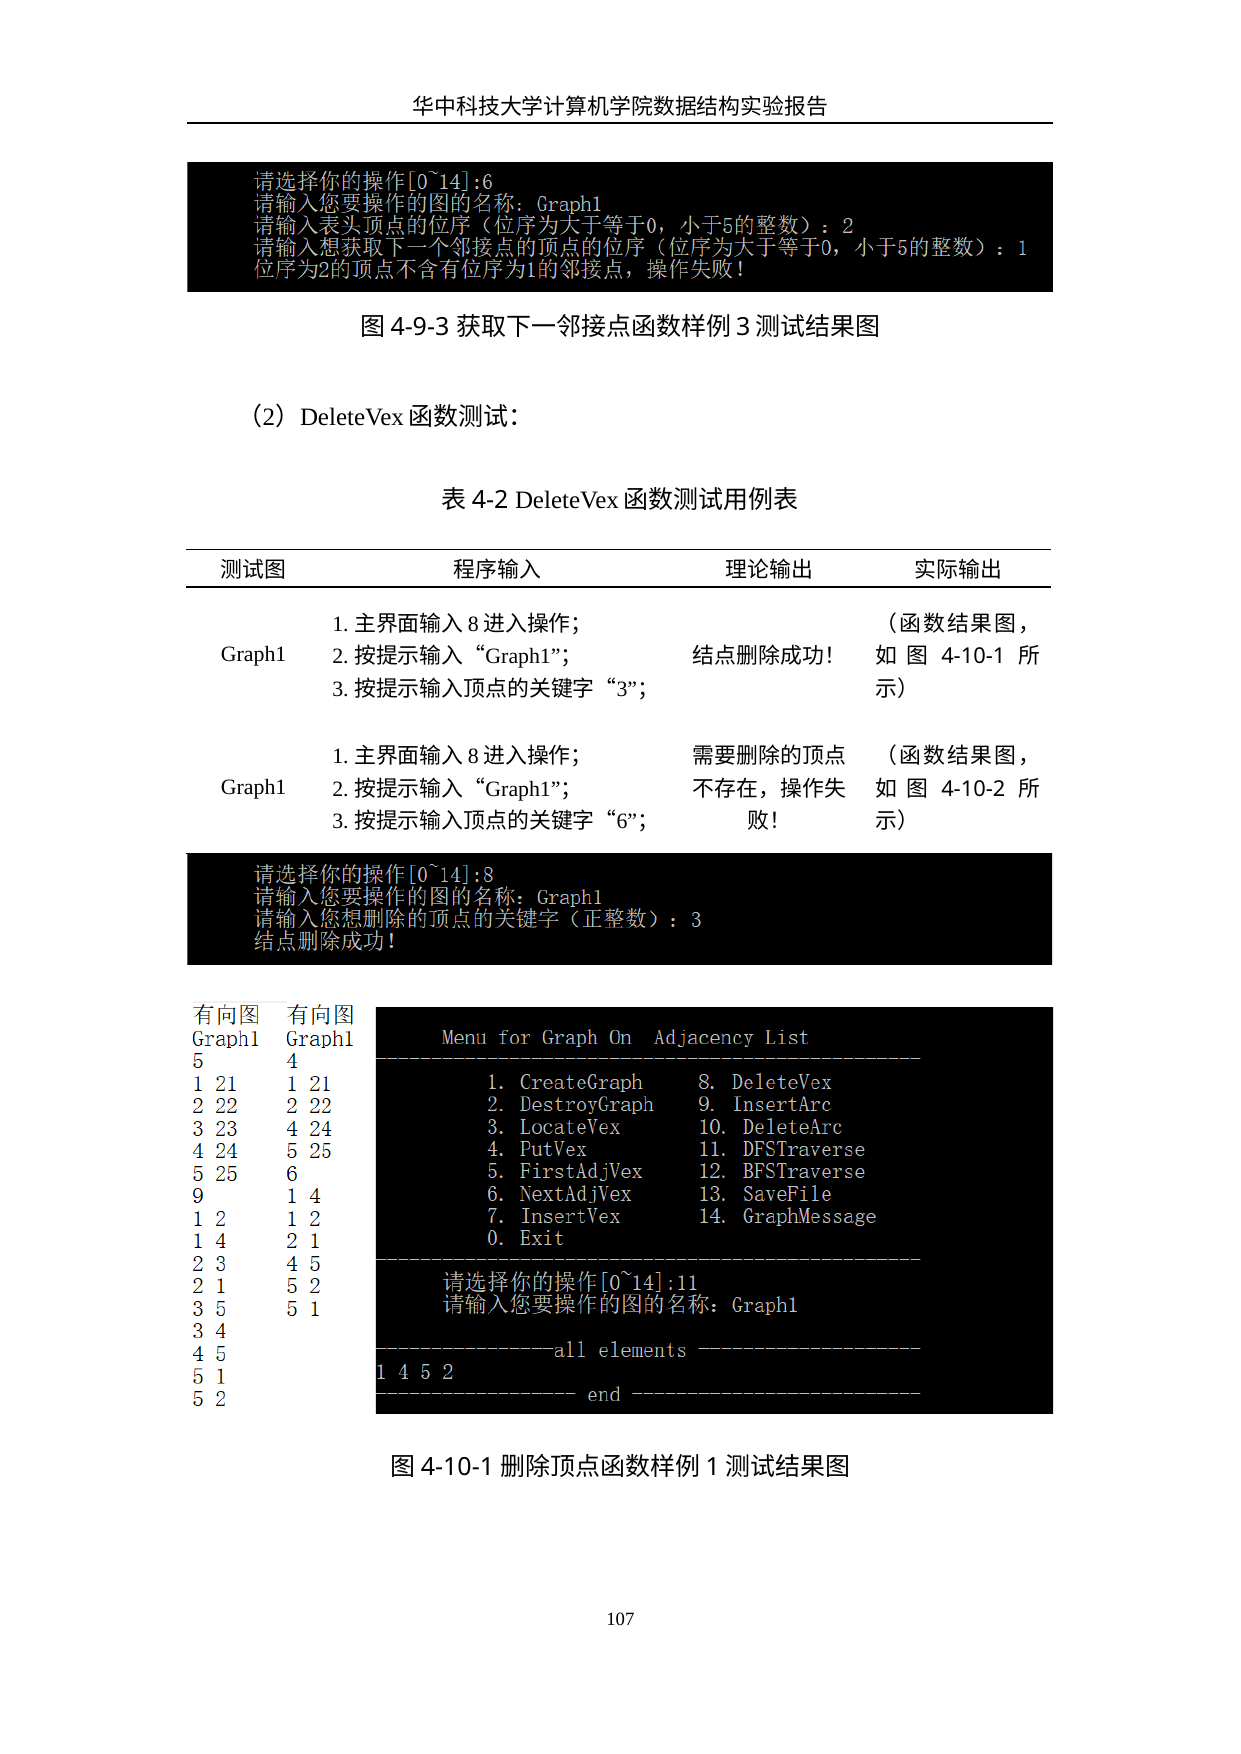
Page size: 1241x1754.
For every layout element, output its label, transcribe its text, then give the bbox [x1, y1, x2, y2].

table_cell 结点删除成功！ [674, 588, 864, 721]
text 表4-2 DeleteVex函数测试用例表 [187, 465, 1053, 530]
table_header 理论输出 [674, 550, 864, 586]
table_cell 1. 主界面输入8进入操作； 2. 按提示输入“Graph1”； 3. 按提示输入顶点的关键字“3”； [321, 588, 674, 721]
text 图4-10-1 删除顶点函数样例1测试结果图 [187, 1432, 1053, 1497]
text 图4-9-3 获取下一邻接点函数样例3测试结果图 [187, 292, 1053, 357]
table_cell 1. 主界面输入8进入操作； 2. 按提示输入“Graph1”； 3. 按提示输入顶点的关键字“6”； [321, 721, 674, 853]
table_cell （函数结果图，如图4-10-1所示） [864, 588, 1051, 721]
table_cell 需要删除的顶点不存在，操作失败！ [674, 721, 864, 853]
table_cell （函数结果图，如图4-10-2所示） [864, 721, 1051, 853]
table_header 测试图 [186, 550, 321, 586]
picture [187, 853, 1053, 965]
picture [187, 162, 1053, 292]
table_header 程序输入 [321, 550, 674, 586]
picture [192, 1001, 1054, 1414]
text （2）DeleteVex函数测试： [187, 382, 1053, 447]
table_cell Graph1 [186, 588, 321, 721]
table_header 实际输出 [864, 550, 1051, 586]
table_cell Graph1 [186, 721, 321, 853]
